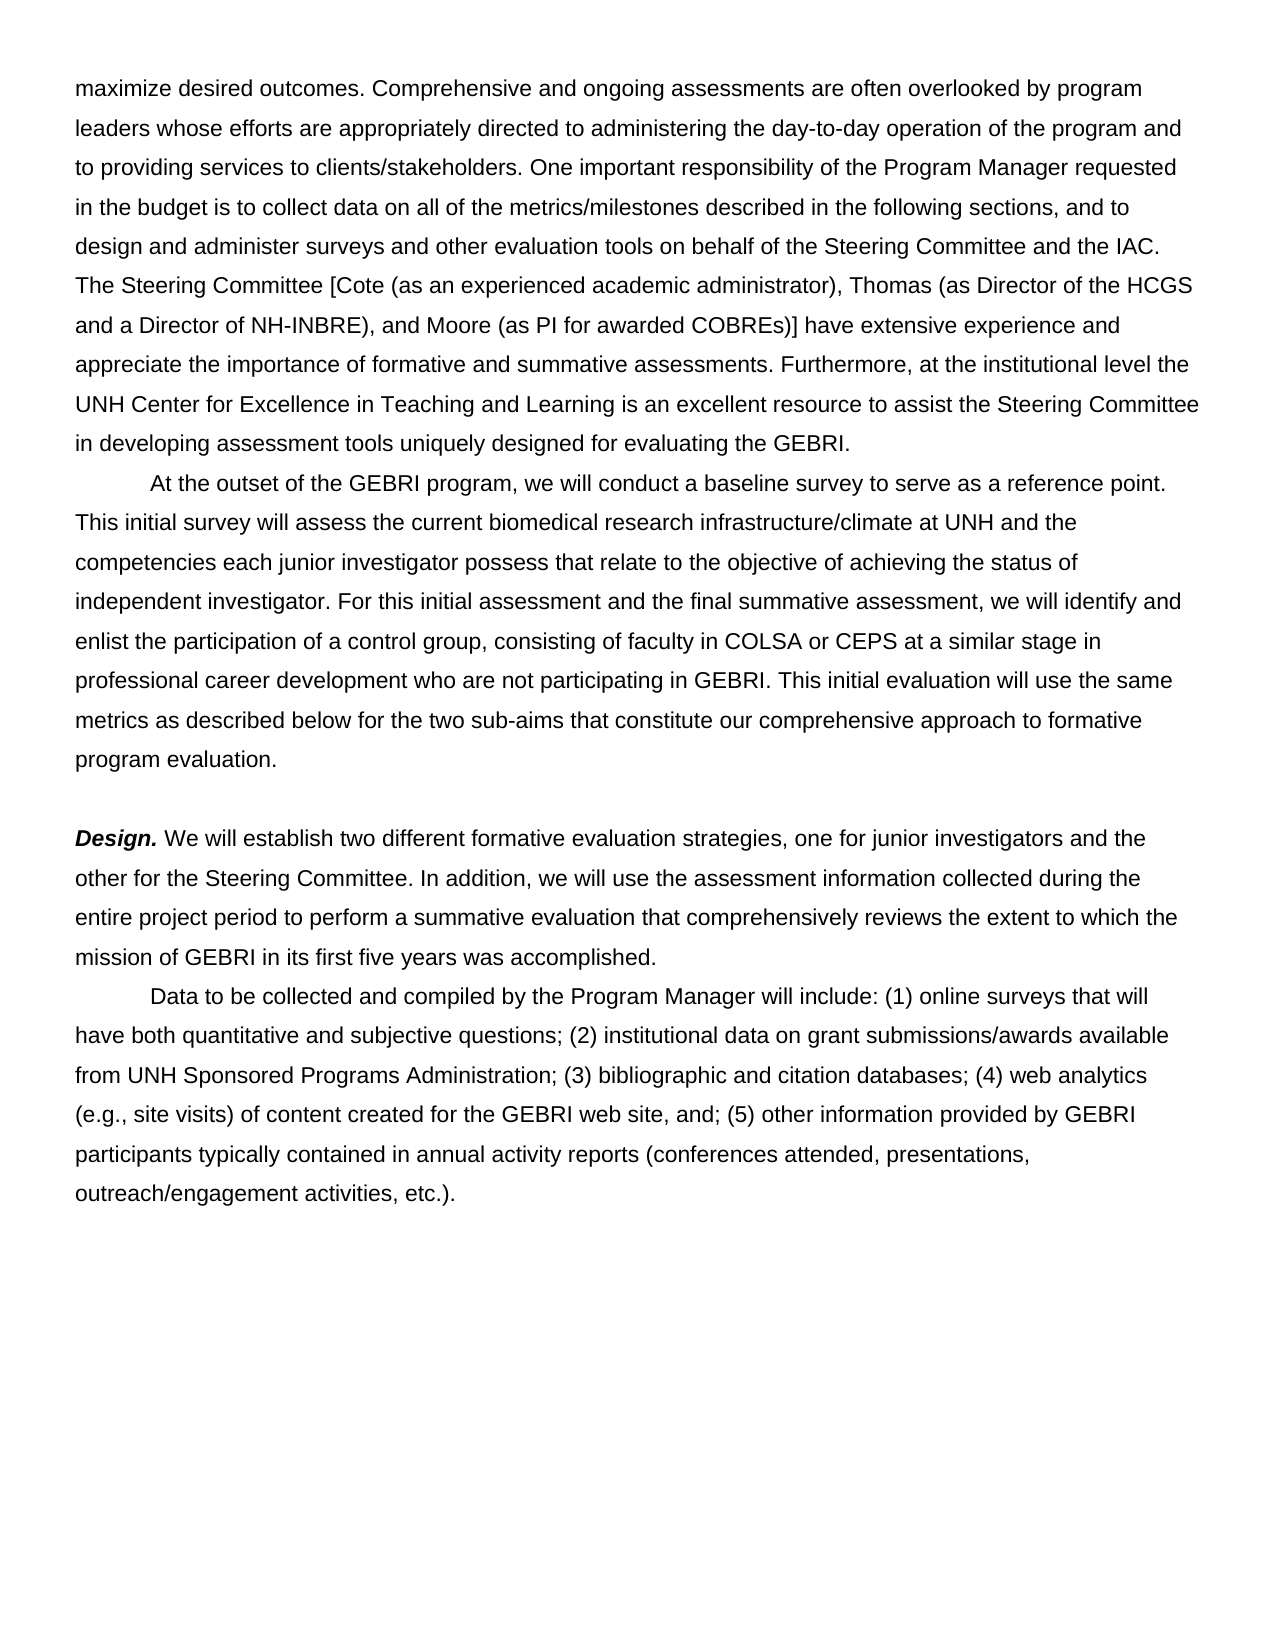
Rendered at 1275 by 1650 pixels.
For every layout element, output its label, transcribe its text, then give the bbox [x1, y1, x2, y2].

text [75, 75, 1200, 457]
text Design. We will establish two different formative evaluation strategies, one for junior investigators and the other for the Steering Committee. In addition, we will use the assessment information collected during the entire project period to perform a summative evaluation that comprehensively reviews the extent to which the mission of GEBRI in its first five years was accomplished. [75, 825, 1200, 970]
text Data to be collected and compiled by the Program Manager will include: (1) online surveys that will have both quantitative and subjective questions; (2) institutional data on grant submissions/awards available from UNH Sponsored Programs Administration; (3) bibliographic and citation databases; (4) web analytics (e.g., site visits) of content created for the GEBRI web site, and; (5) other information provided by GEBRI participants typically contained in annual activity reports (conferences attended, presentations, outreach/engagement activities, etc.). [75, 983, 1200, 1207]
text At the outset of the GEBRI program, we will conduct a baseline survey to serve as a reference point. This initial survey will assess the current biomedical research infrastructure/climate at UNH and the competencies each junior investigator possess that relate to the objective of achieving the status of independent investigator. For this initial assessment and the final summative assessment, we will identify and enlist the participation of a control group, consisting of faculty in COLSA or CEPS at a similar stage in professional career development who are not participating in GEBRI. This initial evaluation will use the same metrics as described below for the two sub-aims that constitute our comprehensive approach to formative program evaluation. [75, 470, 1200, 772]
